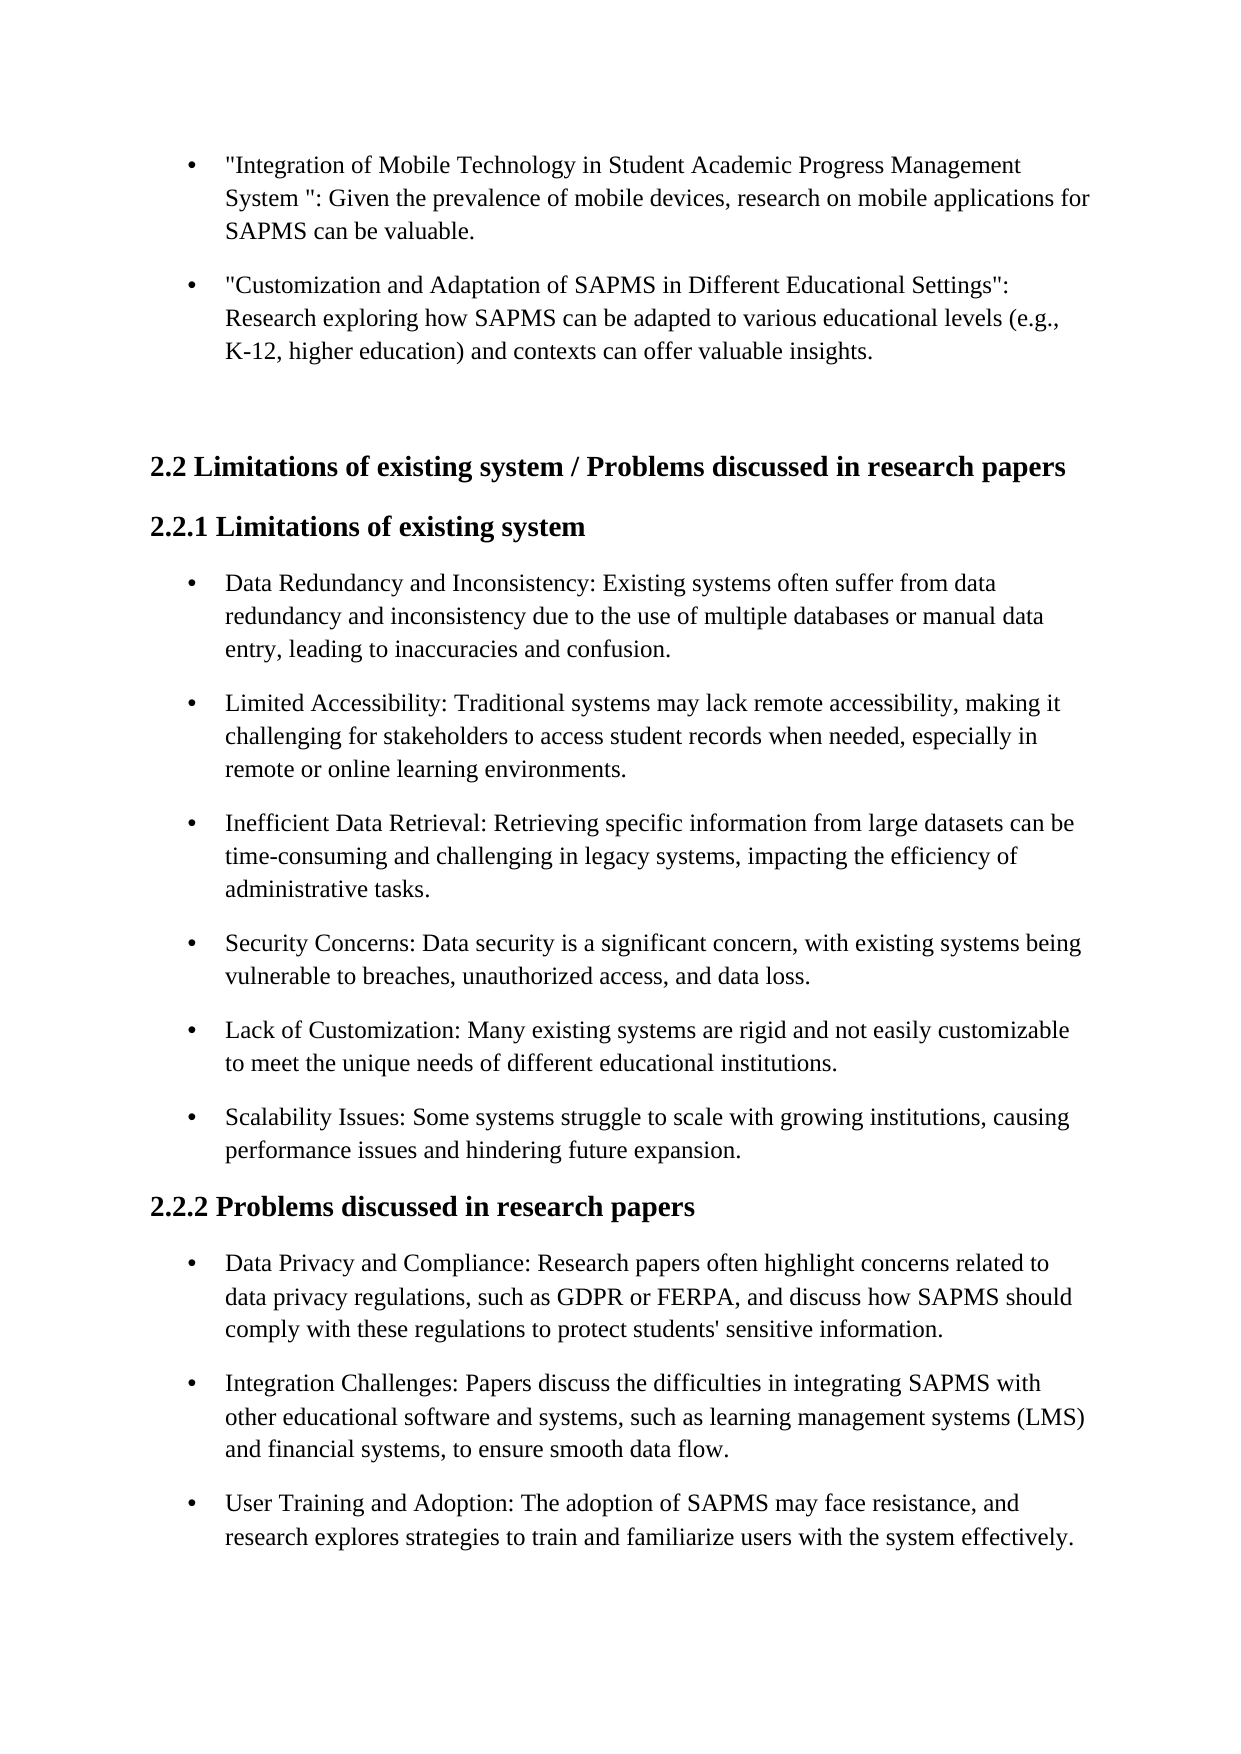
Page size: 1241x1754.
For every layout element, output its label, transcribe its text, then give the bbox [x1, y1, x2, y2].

list Data Privacy and Compliance: Research papers often highlight concerns related to data privacy regulations, such as GDPR or FERPA, and discuss how SAPMS should comply with these regulations to protect students' sensitive information. [187, 1248, 1090, 1343]
text 2.2.2 Problems discussed in research papers [150, 1189, 1090, 1223]
list Security Concerns: Data security is a significant concern, with existing systems being vulnerable to breaches, unauthorized access, and data loss. [187, 928, 1090, 990]
text 2.2 Limitations of existing system / Problems discussed in research papers [150, 449, 1090, 483]
list User Training and Adoption: The adoption of SAPMS may face resistance, and research explores strategies to train and familiarize users with the system effectively. [187, 1488, 1090, 1550]
list Integration Challenges: Papers discuss the difficulties in integrating SAPMS with other educational software and systems, such as learning management systems (LMS) and financial systems, to ensure smooth data flow. [187, 1368, 1090, 1463]
list Data Redundancy and Inconsistency: Existing systems often suffer from data redundancy and inconsistency due to the use of multiple databases or manual data entry, leading to inaccuracies and confusion. [187, 568, 1090, 663]
list Lack of Customization: Many existing systems are rigid and not easily customizable to meet the unique needs of different educational institutions. [187, 1015, 1090, 1077]
list Limited Accessibility: Traditional systems may lack remote accessibility, making it challenging for stakeholders to access student records when needed, especially in remote or online learning environments. [187, 688, 1090, 783]
text 2.2.1 Limitations of existing system [150, 509, 1090, 542]
list "Integration of Mobile Technology in Student Academic Progress Management System ": Given the prevalence of mobile devices, research on mobile applications for SAPMS can be valuable. [187, 150, 1090, 245]
list "Customization and Adaptation of SAPMS in Different Educational Settings": Research exploring how SAPMS can be adapted to various educational levels (e.g., K-12, higher education) and contexts can offer valuable insights. [187, 270, 1090, 365]
list Inefficient Data Retrieval: Retrieving specific information from large datasets can be time-consuming and challenging in legacy systems, impacting the efficiency of administrative tasks. [187, 808, 1090, 903]
list Scalability Issues: Some systems struggle to scale with growing institutions, causing performance issues and hindering future expansion. [187, 1102, 1090, 1164]
